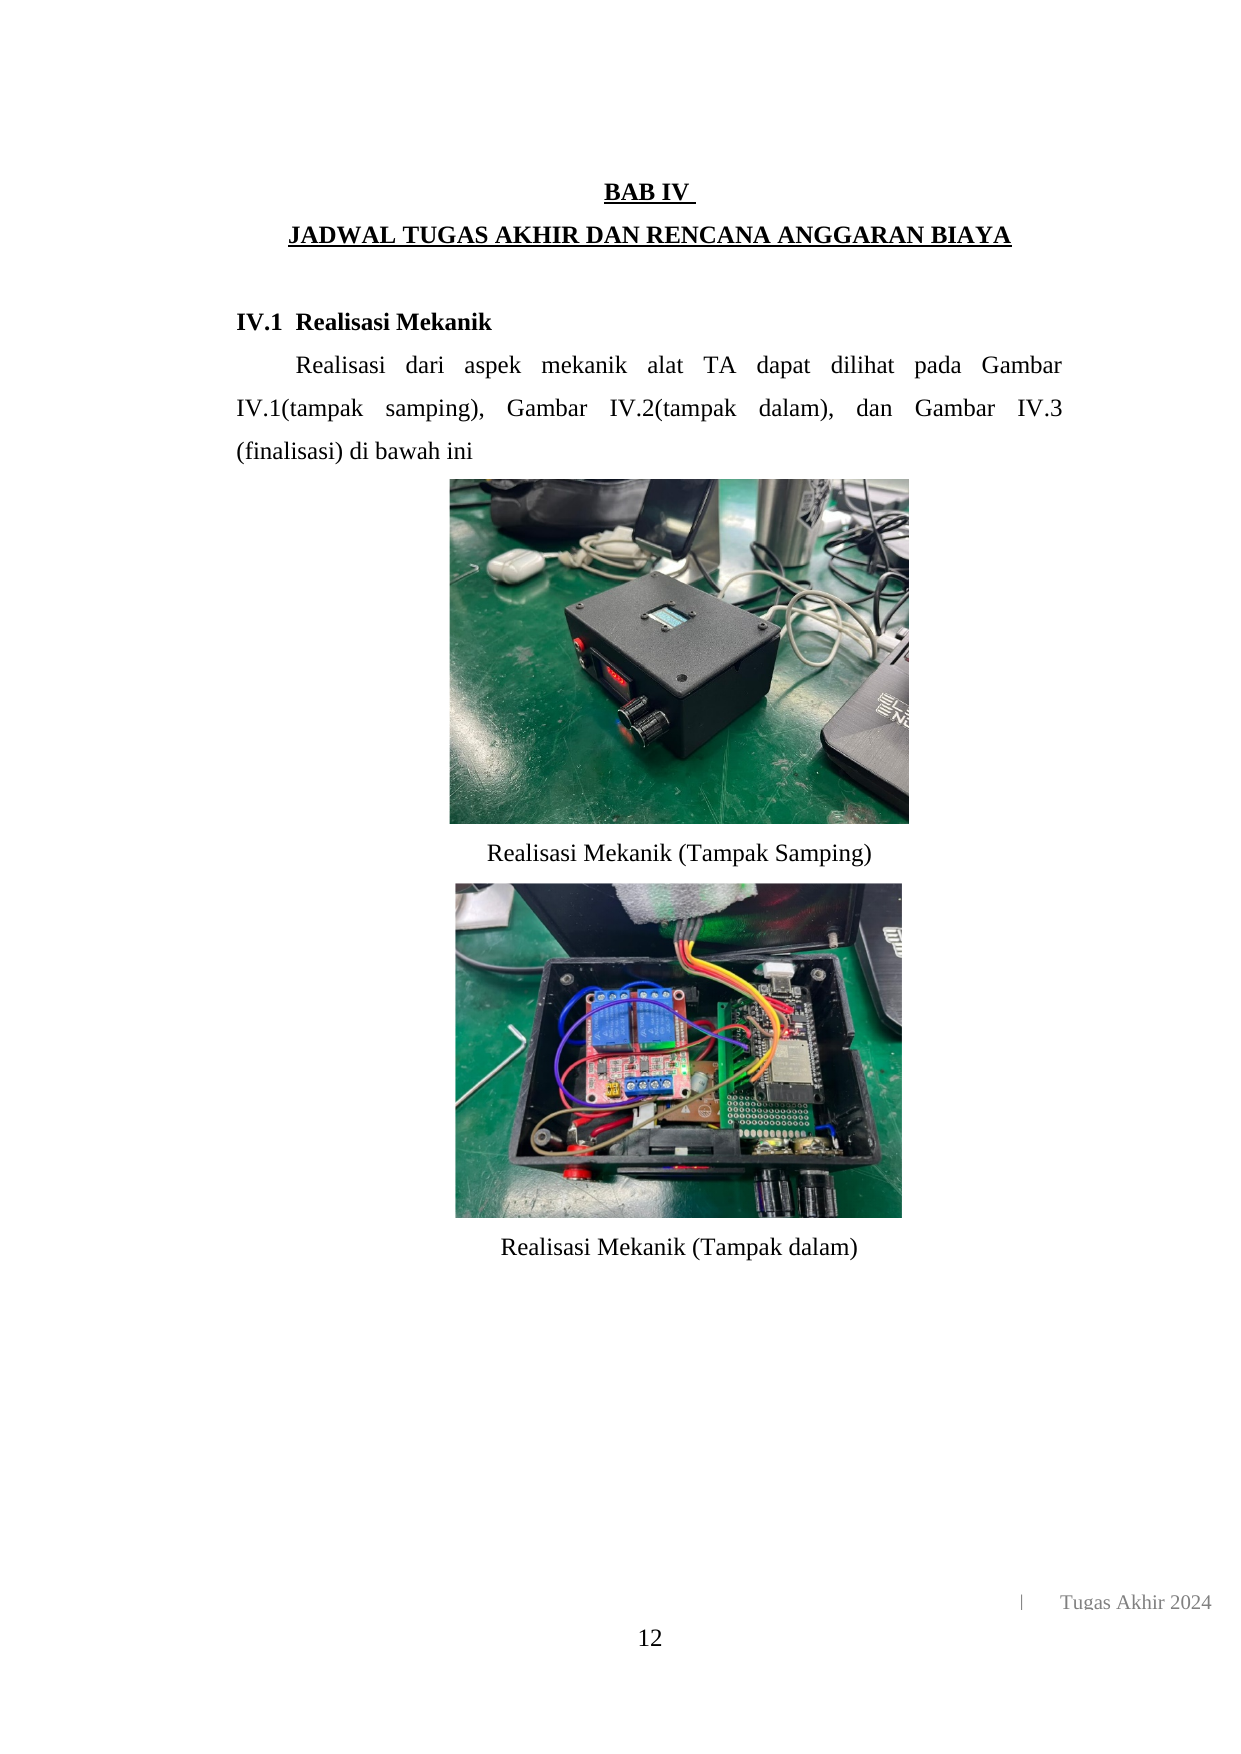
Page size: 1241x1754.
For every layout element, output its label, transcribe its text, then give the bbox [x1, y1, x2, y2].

text Realisasi Mekanik (Tampak dalam) [236, 1232, 1063, 1261]
list Realisasi Mekanik [236, 307, 1063, 335]
text Realisasi dari aspek mekanik alat TA dapat dilihat pada Gambar IV.1(tampak samping), Gambar IV.2(tampak dalam), dan Gambar IV.3 (finalisasi) di bawah ini [236, 350, 1063, 465]
picture [449, 479, 909, 824]
text Realisasi Mekanik (Tampak Samping) [236, 838, 1063, 867]
subtitle BAB IV JADWAL TUGAS AKHIR DAN RENCANA ANGGARAN BIAYA [236, 177, 1063, 249]
picture [456, 884, 901, 1218]
